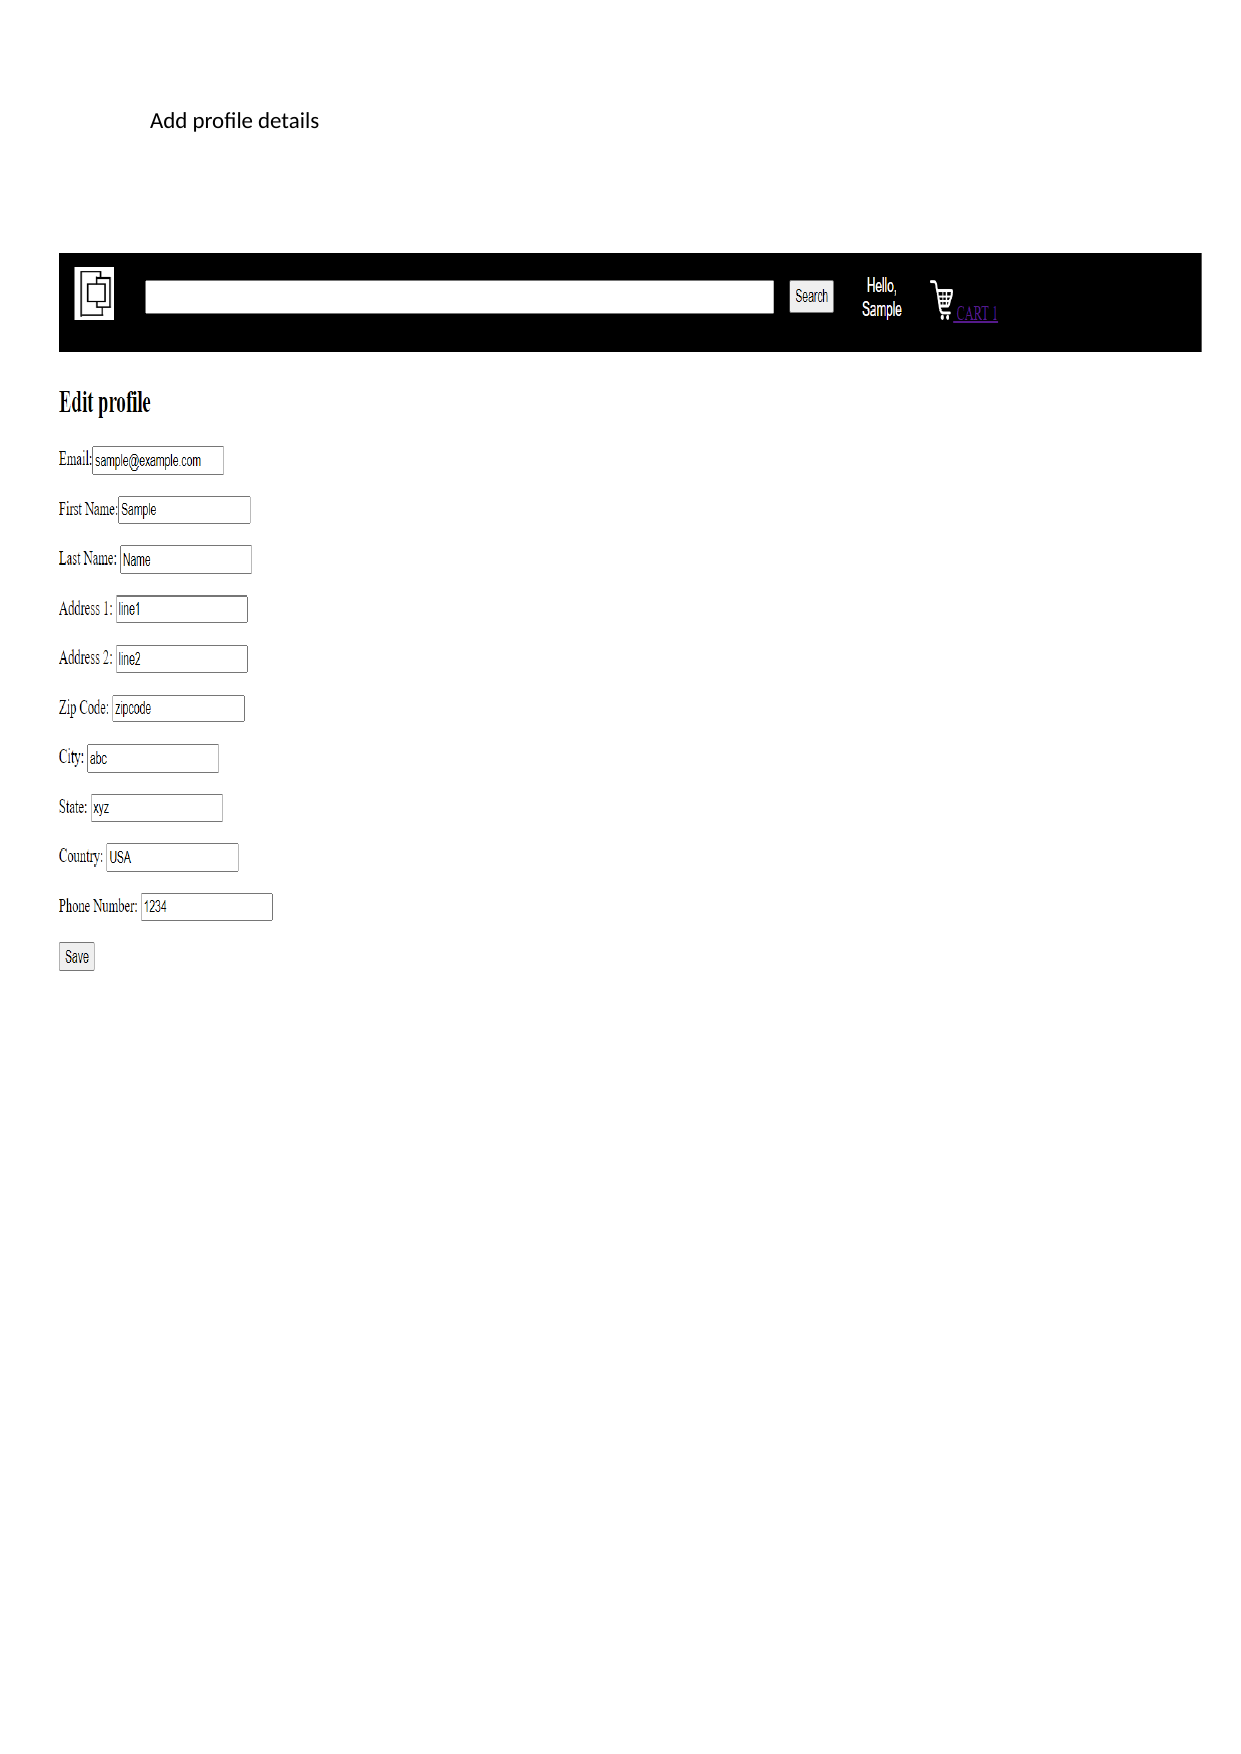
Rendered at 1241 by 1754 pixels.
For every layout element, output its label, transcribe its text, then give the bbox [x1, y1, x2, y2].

text Add profile details [150, 106, 1063, 134]
picture [56, 248, 1202, 1120]
